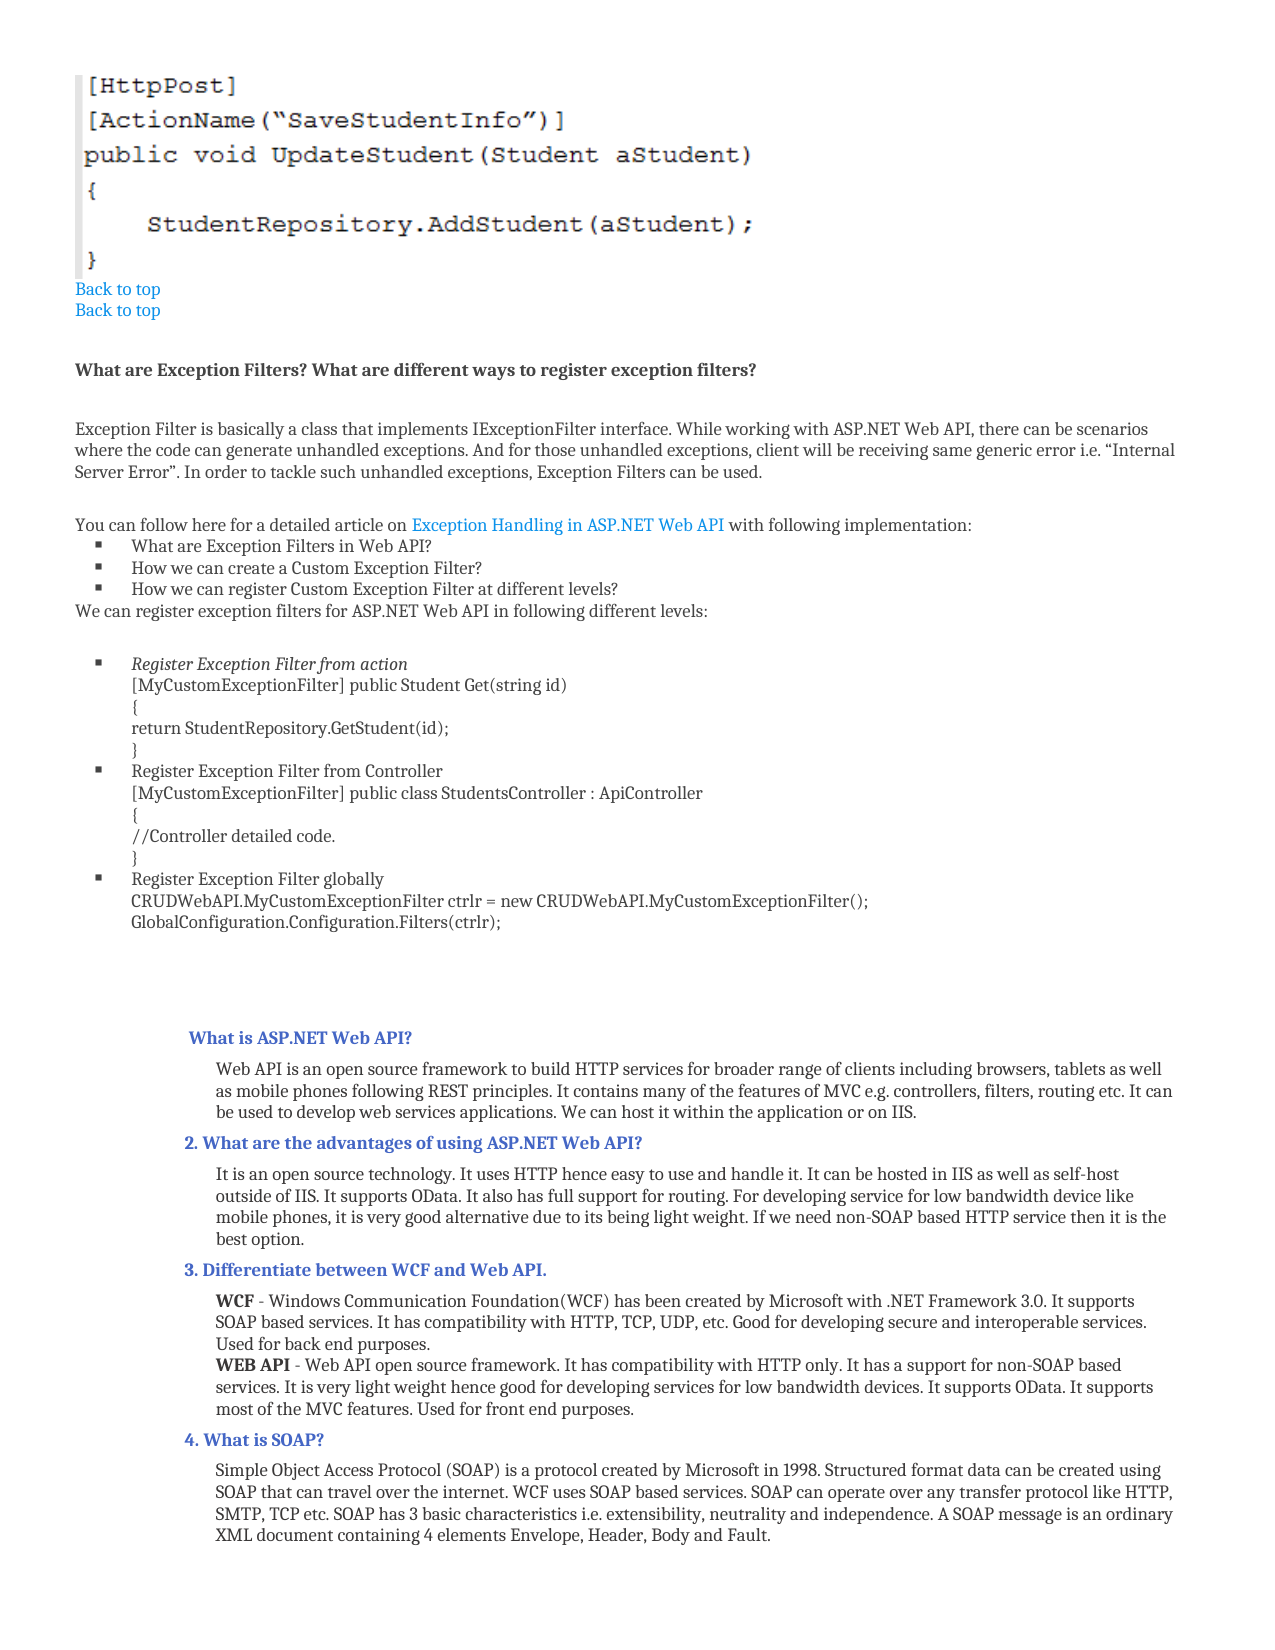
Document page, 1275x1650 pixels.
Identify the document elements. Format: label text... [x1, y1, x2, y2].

table_header What is ASP.NET Web API? [75, 1025, 1200, 1056]
list Register Exception Filter from Controller [MyCustomExceptionFilter] public class StudentsController : ApiController { //Controller detailed code. } [94, 761, 1200, 869]
text We can register exception filters for ASP.NET Web API in following different levels: [75, 600, 1200, 622]
text What are Exception Filters? What are different ways to register exception filters? [75, 359, 1200, 381]
table_cell Web API is an open source framework to build HTTP services for broader range of clients including browsers, tablets as well as mobile phones following REST principles. It contains many of the features of MVC e.g. controllers, filters, routing etc. It can be used to develop web services applications. We can host it within the application or on IIS. [75, 1056, 1200, 1130]
list How we can create a Custom Exception Filter? [94, 557, 1200, 579]
table_cell 3. Differentiate between WCF and Web API. [75, 1256, 1200, 1287]
table_cell WCF - Windows Communication Foundation(WCF) has been created by Microsoft with .NET Framework 3.0. It supports SOAP based services. It has compatibility with HTTP, TCP, UDP, etc. Good for developing secure and interoperable services. Used for back end purposes. WEB API - Web API open source framework. It has compatibility with HTTP only. It has a support for non-SOAP based services. It is very light weight hence good for developing services for low bandwidth devices. It supports OData. It supports most of the MVC features. Used for front end purposes. [75, 1287, 1200, 1426]
text Back to top [75, 300, 1200, 322]
table_cell Simple Object Access Protocol (SOAP) is a protocol created by Microsoft in 1998. Structured format data can be created using SOAP that can travel over the internet. WCF uses SOAP based services. SOAP can operate over any transfer protocol like HTTP, SMTP, TCP etc. SOAP has 3 basic characteristics i.e. extensibility, neutrality and independence. A SOAP message is an ordinary XML document containing 4 elements Envelope, Header, Body and Fault. [75, 1457, 1200, 1552]
list Register Exception Filter globally CRUDWebAPI.MyCustomExceptionFilter ctrlr = new CRUDWebAPI.MyCustomExceptionFilter(); GlobalConfiguration.Configuration.Filters(ctrlr); [94, 869, 1200, 933]
table_cell 4. What is SOAP? [75, 1426, 1200, 1457]
table_cell 2. What are the advantages of using ASP.NET Web API? [75, 1130, 1200, 1161]
list Register Exception Filter from action [MyCustomExceptionFilter] public Student Get(string id) { return StudentRepository.GetStudent(id); } [94, 653, 1200, 761]
table_cell It is an open source technology. It uses HTTP hence easy to use and handle it. It can be hosted in IIS as well as self-host outside of IIS. It supports OData. It also has full support for routing. For developing service for low bandwidth device like mobile phones, it is very good alternative due to its being light weight. If we need non-SOAP based HTTP service then it is the best option. [75, 1161, 1200, 1256]
list How we can register Custom Exception Filter at different levels? [94, 579, 1200, 600]
picture [75, 75, 969, 279]
text Exception Filter is basically a class that implements IExceptionFilter interface. While working with ASP.NET Web API, there can be scenarios where the code can generate unhandled exceptions. And for those unhandled exceptions, client will be receiving same generic error i.e. “Internal Server Error”. In order to tackle such unhandled exceptions, Exception Filters can be used. [75, 418, 1200, 483]
list What are Exception Filters in Web API? [94, 536, 1200, 557]
text You can follow here for a detailed article on Exception Handling in ASP.NET Web API with following implementation: [75, 514, 1200, 536]
